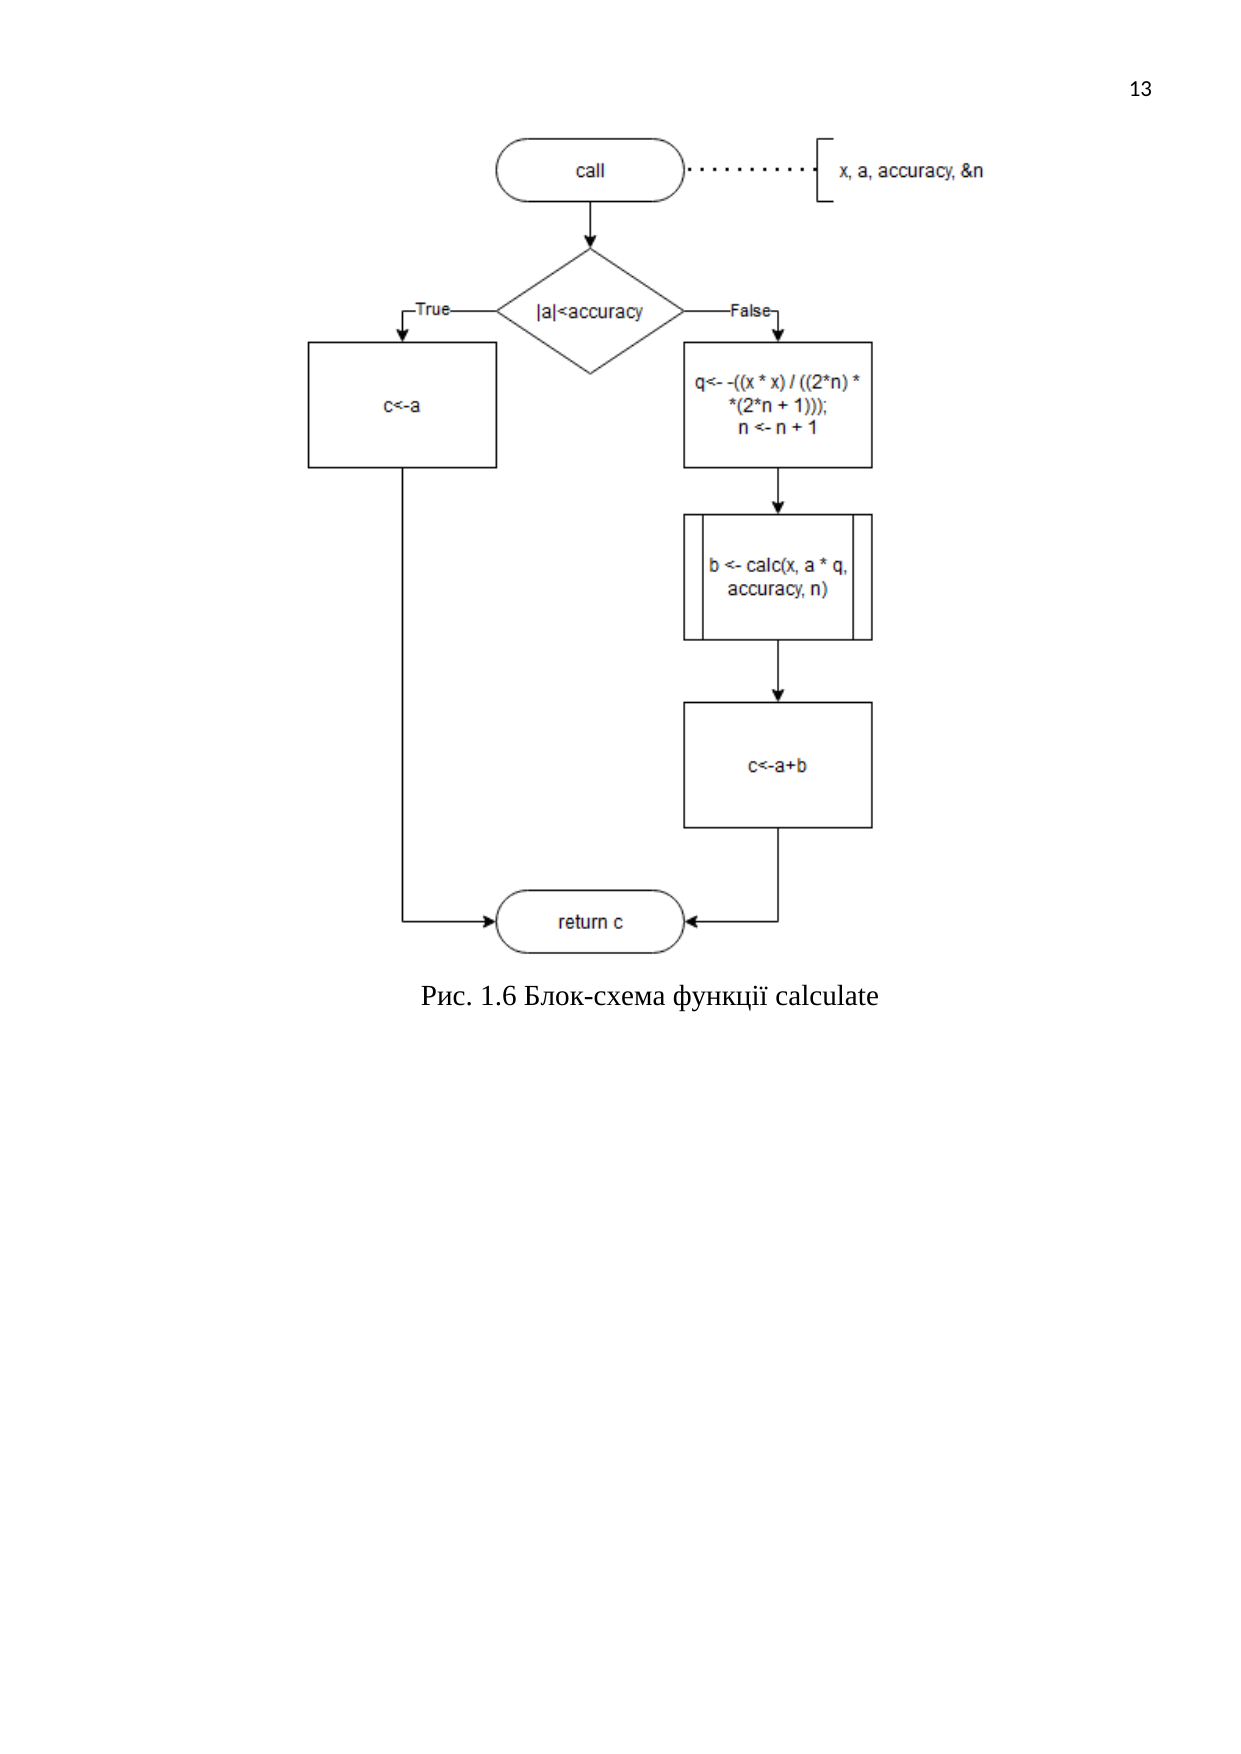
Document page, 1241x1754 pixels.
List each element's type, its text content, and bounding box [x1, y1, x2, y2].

picture [294, 130, 1006, 965]
text Рис. 1.6 Блок-схема функції calculate [148, 978, 1152, 1012]
